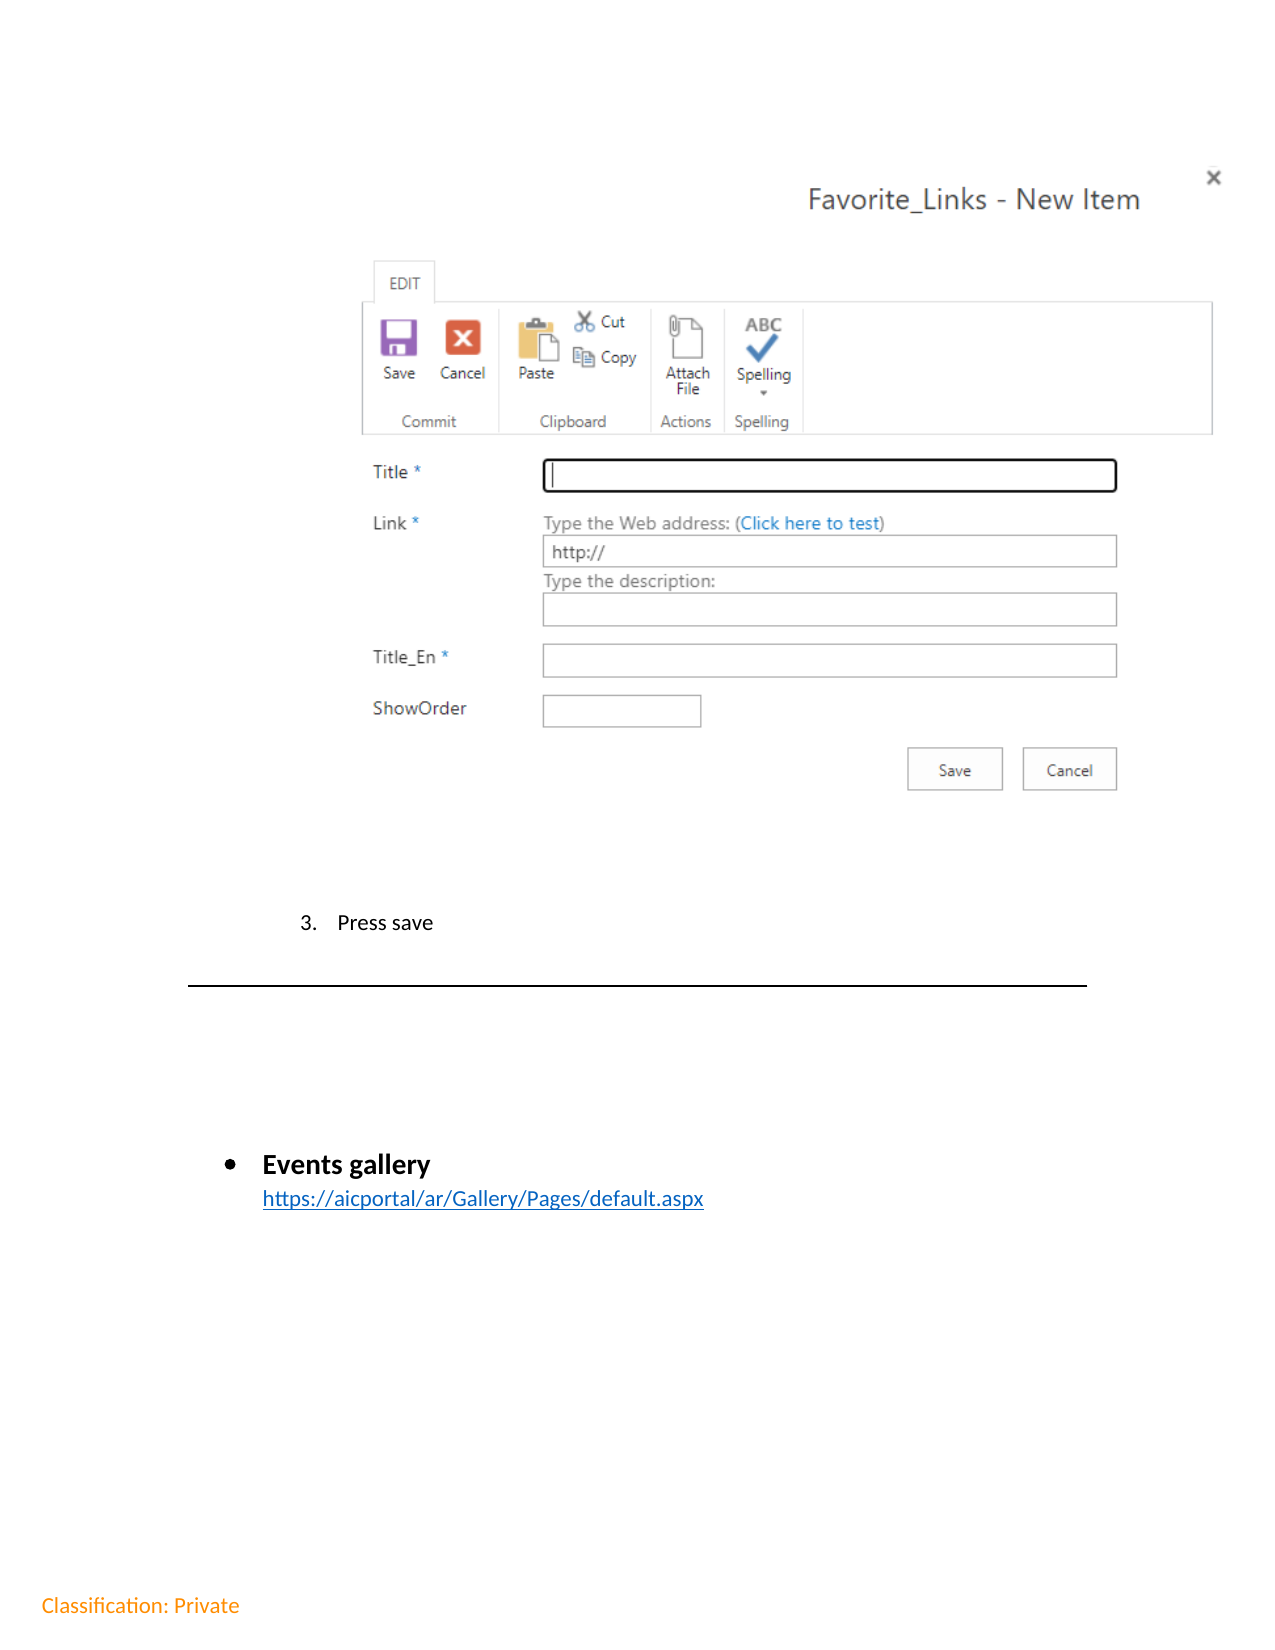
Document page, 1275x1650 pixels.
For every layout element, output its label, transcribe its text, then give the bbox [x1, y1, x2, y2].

list https://aicportal/ar/Gallery/Pages/default.aspx [262, 1184, 1087, 1213]
picture [337, 150, 1238, 876]
list Press save [300, 908, 1087, 936]
list Events gallery [225, 1146, 1087, 1182]
